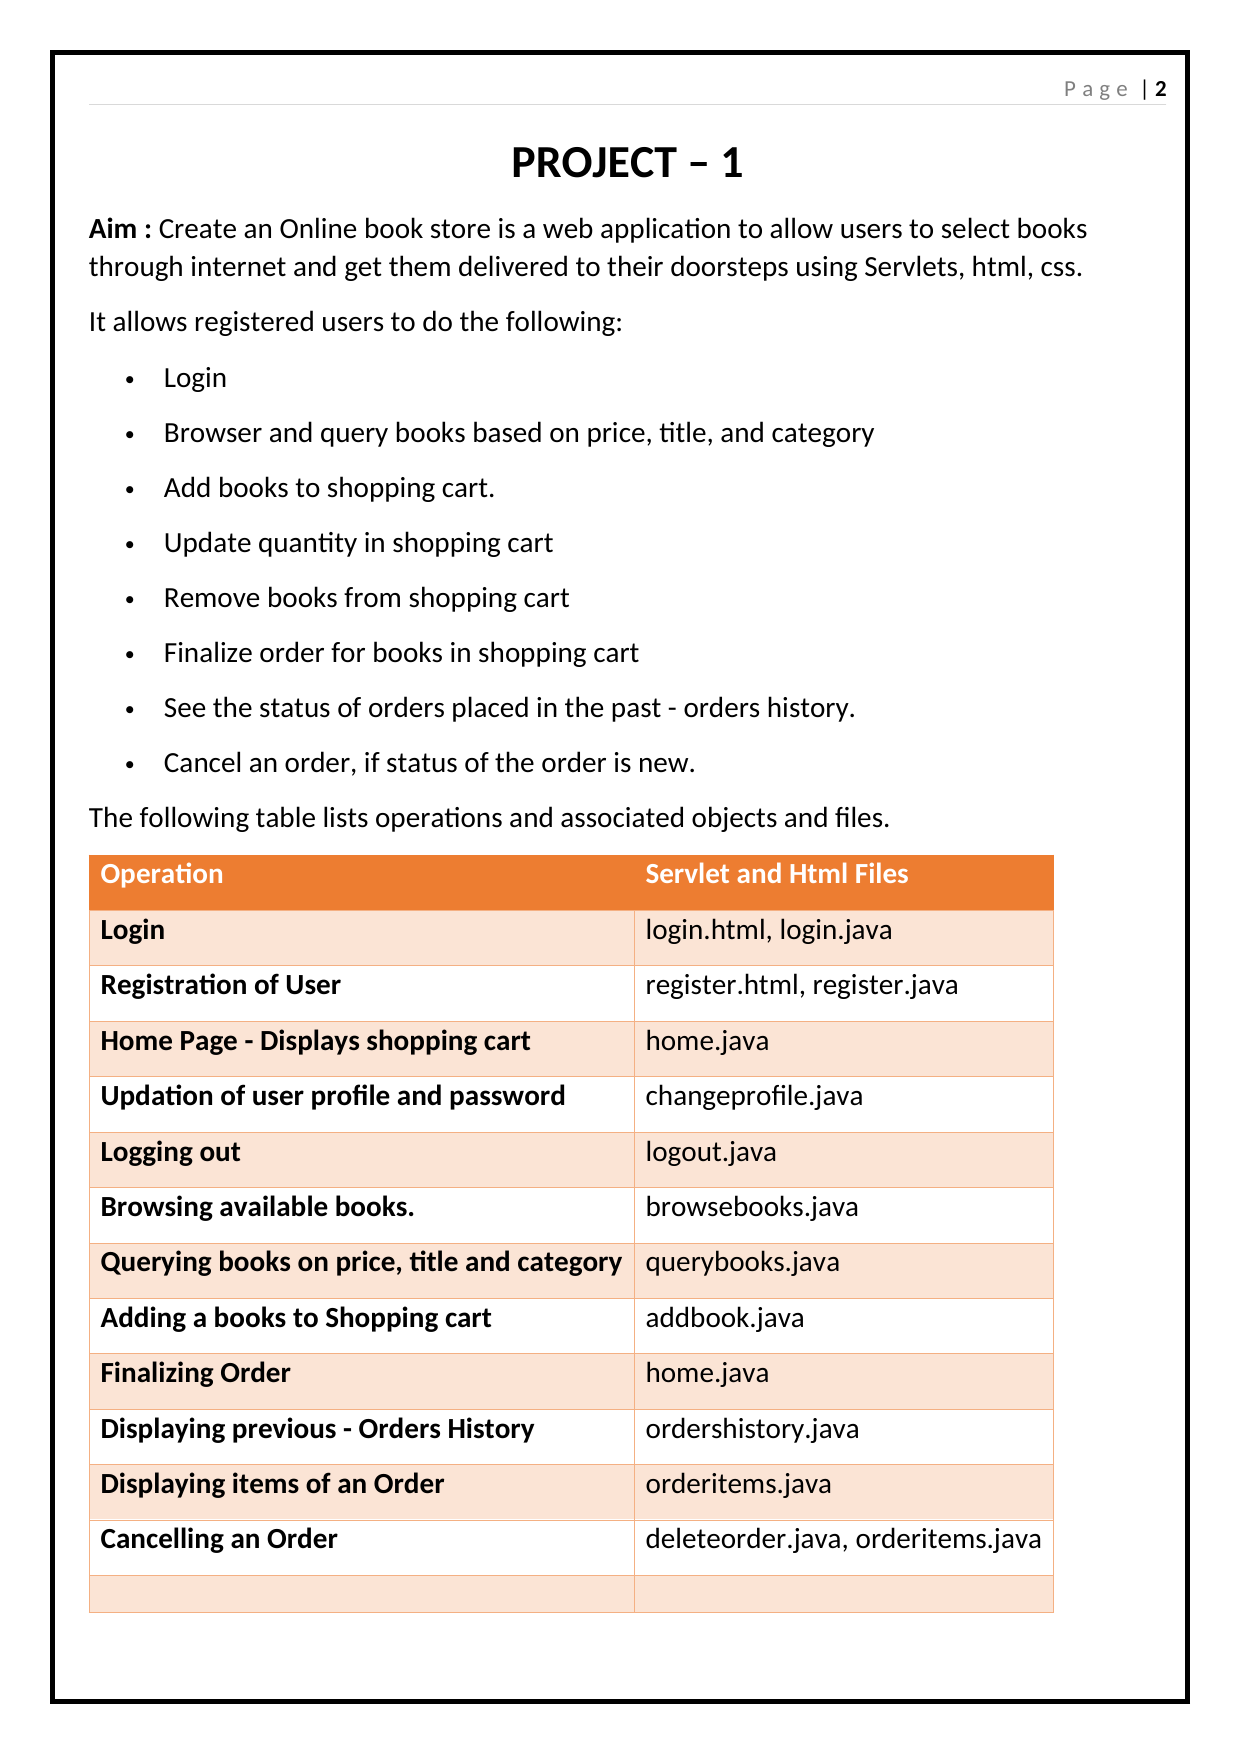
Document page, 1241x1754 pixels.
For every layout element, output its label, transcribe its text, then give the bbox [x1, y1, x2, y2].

table_cell Displaying items of an Order [90, 1465, 634, 1519]
table_cell home.java [635, 1354, 1053, 1409]
table_cell Cancelling an Order [90, 1521, 634, 1575]
list Cancel an order, if status of the order is new. [126, 744, 1166, 780]
table_cell Login [90, 911, 634, 965]
list Finalize order for books in shopping cart [126, 634, 1166, 670]
table_cell addbook.java [635, 1299, 1053, 1353]
text The following table lists operations and associated objects and files. [89, 799, 1166, 835]
table_cell browsebooks.java [635, 1188, 1053, 1242]
text Aim : Create an Online book store is a web application to allow users to select books through internet and get them delivered to their doorsteps using Servlets, html, css. [89, 210, 1166, 284]
table_cell logout.java [635, 1133, 1053, 1187]
text It allows registered users to do the following: [89, 303, 1166, 339]
table_cell orderitems.java [635, 1465, 1053, 1519]
list Update quantity in shopping cart [126, 524, 1166, 559]
table_cell Browsing available books. [90, 1188, 634, 1242]
table_cell Querying books on price, title and category [90, 1244, 634, 1298]
table_header Servlet and Html Files [635, 856, 1053, 910]
table_cell [635, 1576, 1053, 1612]
table_cell querybooks.java [635, 1244, 1053, 1298]
list Browser and query books based on price, title, and category [126, 414, 1166, 449]
table_cell register.html, register.java [635, 966, 1053, 1021]
list Remove books from shopping cart [126, 579, 1166, 615]
table_cell Updation of user profile and password [90, 1077, 634, 1132]
table_cell [90, 1576, 634, 1612]
table_header Operation [90, 856, 634, 910]
table_cell Adding a books to Shopping cart [90, 1299, 634, 1353]
table_cell login.html, login.java [635, 911, 1053, 965]
table_cell Finalizing Order [90, 1354, 634, 1409]
table_cell Registration of User [90, 966, 634, 1021]
table_cell Displaying previous - Orders History [90, 1410, 634, 1464]
table_cell ordershistory.java [635, 1410, 1053, 1464]
list See the status of orders placed in the past - orders history. [126, 689, 1166, 725]
table_cell Home Page - Displays shopping cart [90, 1022, 634, 1076]
text PROJECT – 1 [89, 133, 1166, 189]
table_cell Logging out [90, 1133, 634, 1187]
table_cell deleteorder.java, orderitems.java [635, 1521, 1053, 1575]
list Login [126, 359, 1166, 394]
table_cell home.java [635, 1022, 1053, 1076]
table_cell changeprofile.java [635, 1077, 1053, 1132]
list Add books to shopping cart. [126, 469, 1166, 504]
